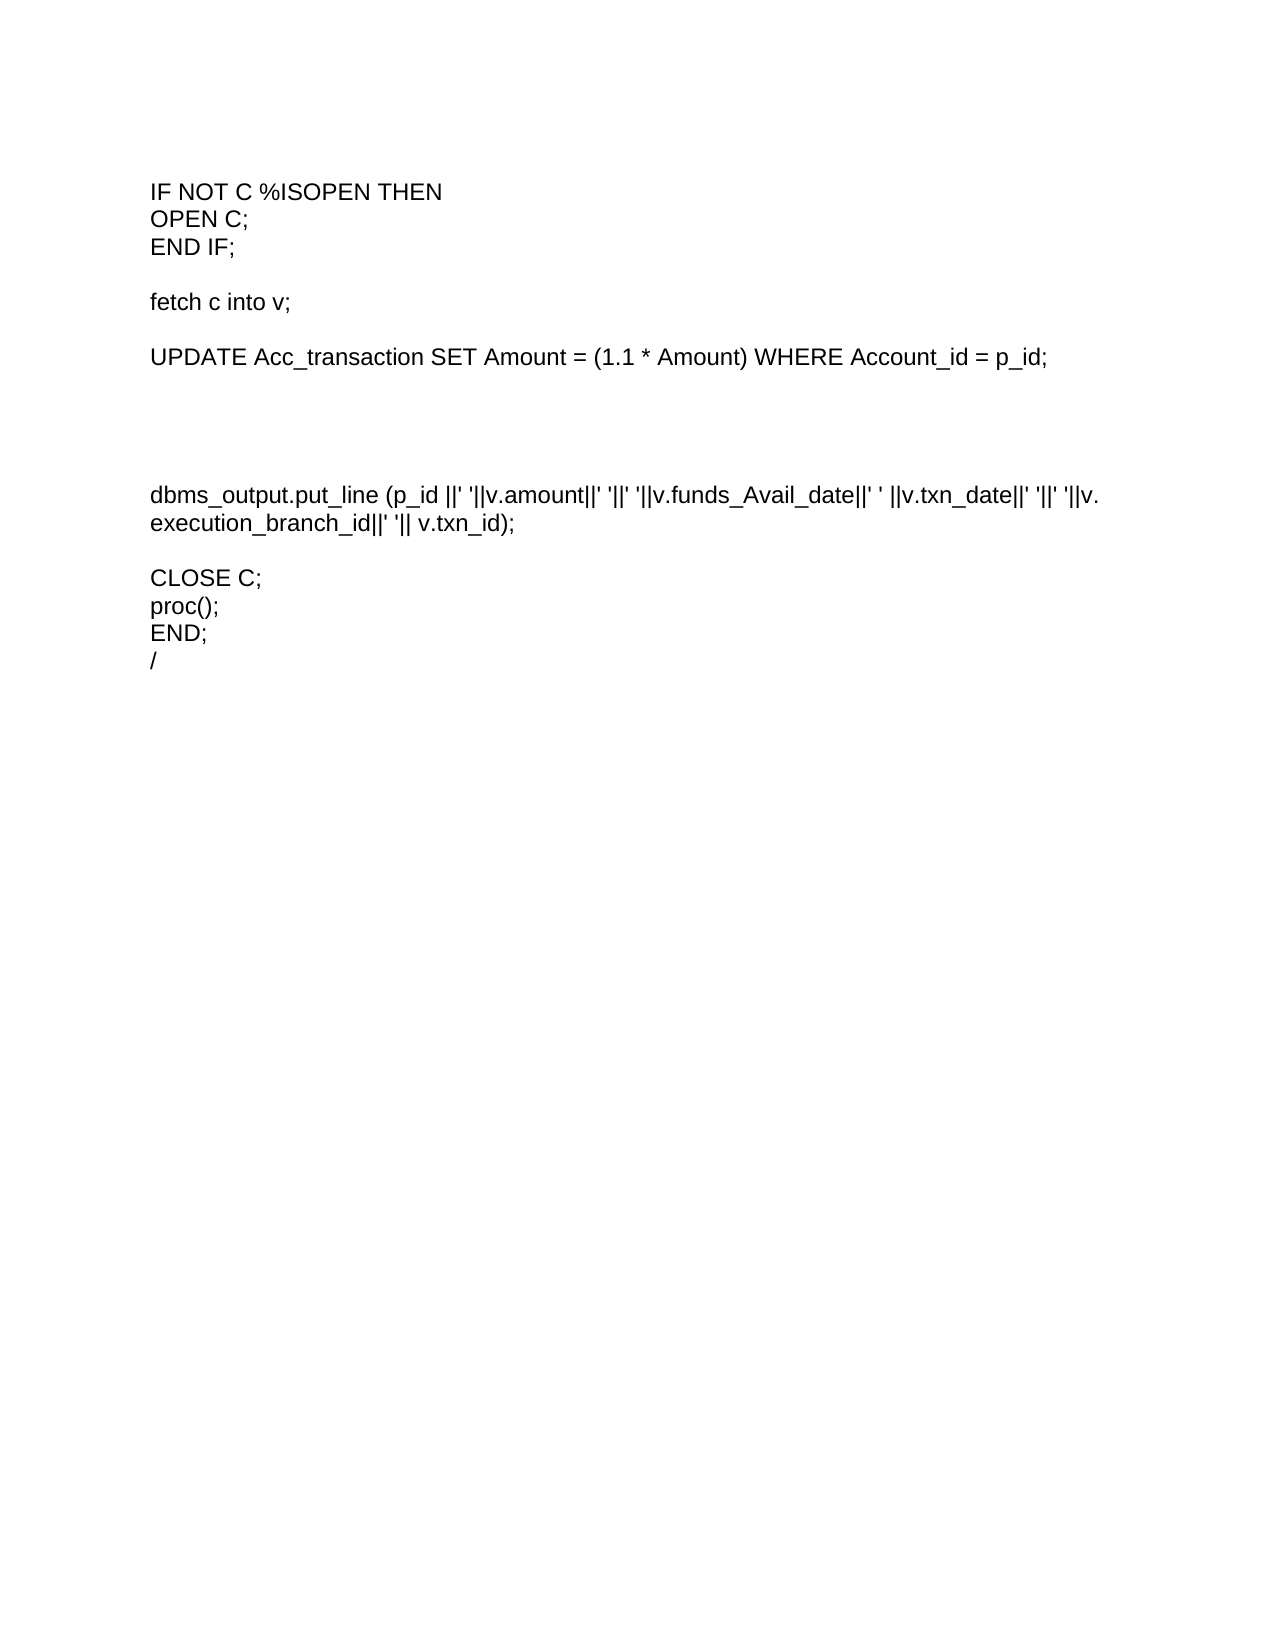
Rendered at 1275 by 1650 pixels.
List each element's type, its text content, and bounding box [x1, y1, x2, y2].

text proc(); [150, 592, 1125, 619]
text OPEN C; [150, 205, 1125, 233]
text END; [150, 619, 1125, 647]
text dbms_output.put_line (p_id ||' '||v.amount||' '||' '||v.funds_Avail_date||' ' ||v.txn_date||' '||' '||v. execution_branch_id||' '|| v.txn_id); [150, 481, 1125, 536]
text fetch c into v; [150, 288, 1125, 316]
text / [150, 647, 1125, 674]
text IF NOT C %ISOPEN THEN [150, 178, 1125, 205]
text END IF; [150, 233, 1125, 260]
text CLOSE C; [150, 564, 1125, 592]
text UPDATE Acc_transaction SET Amount = (1.1 * Amount) WHERE Account_id = p_id; [150, 343, 1125, 371]
